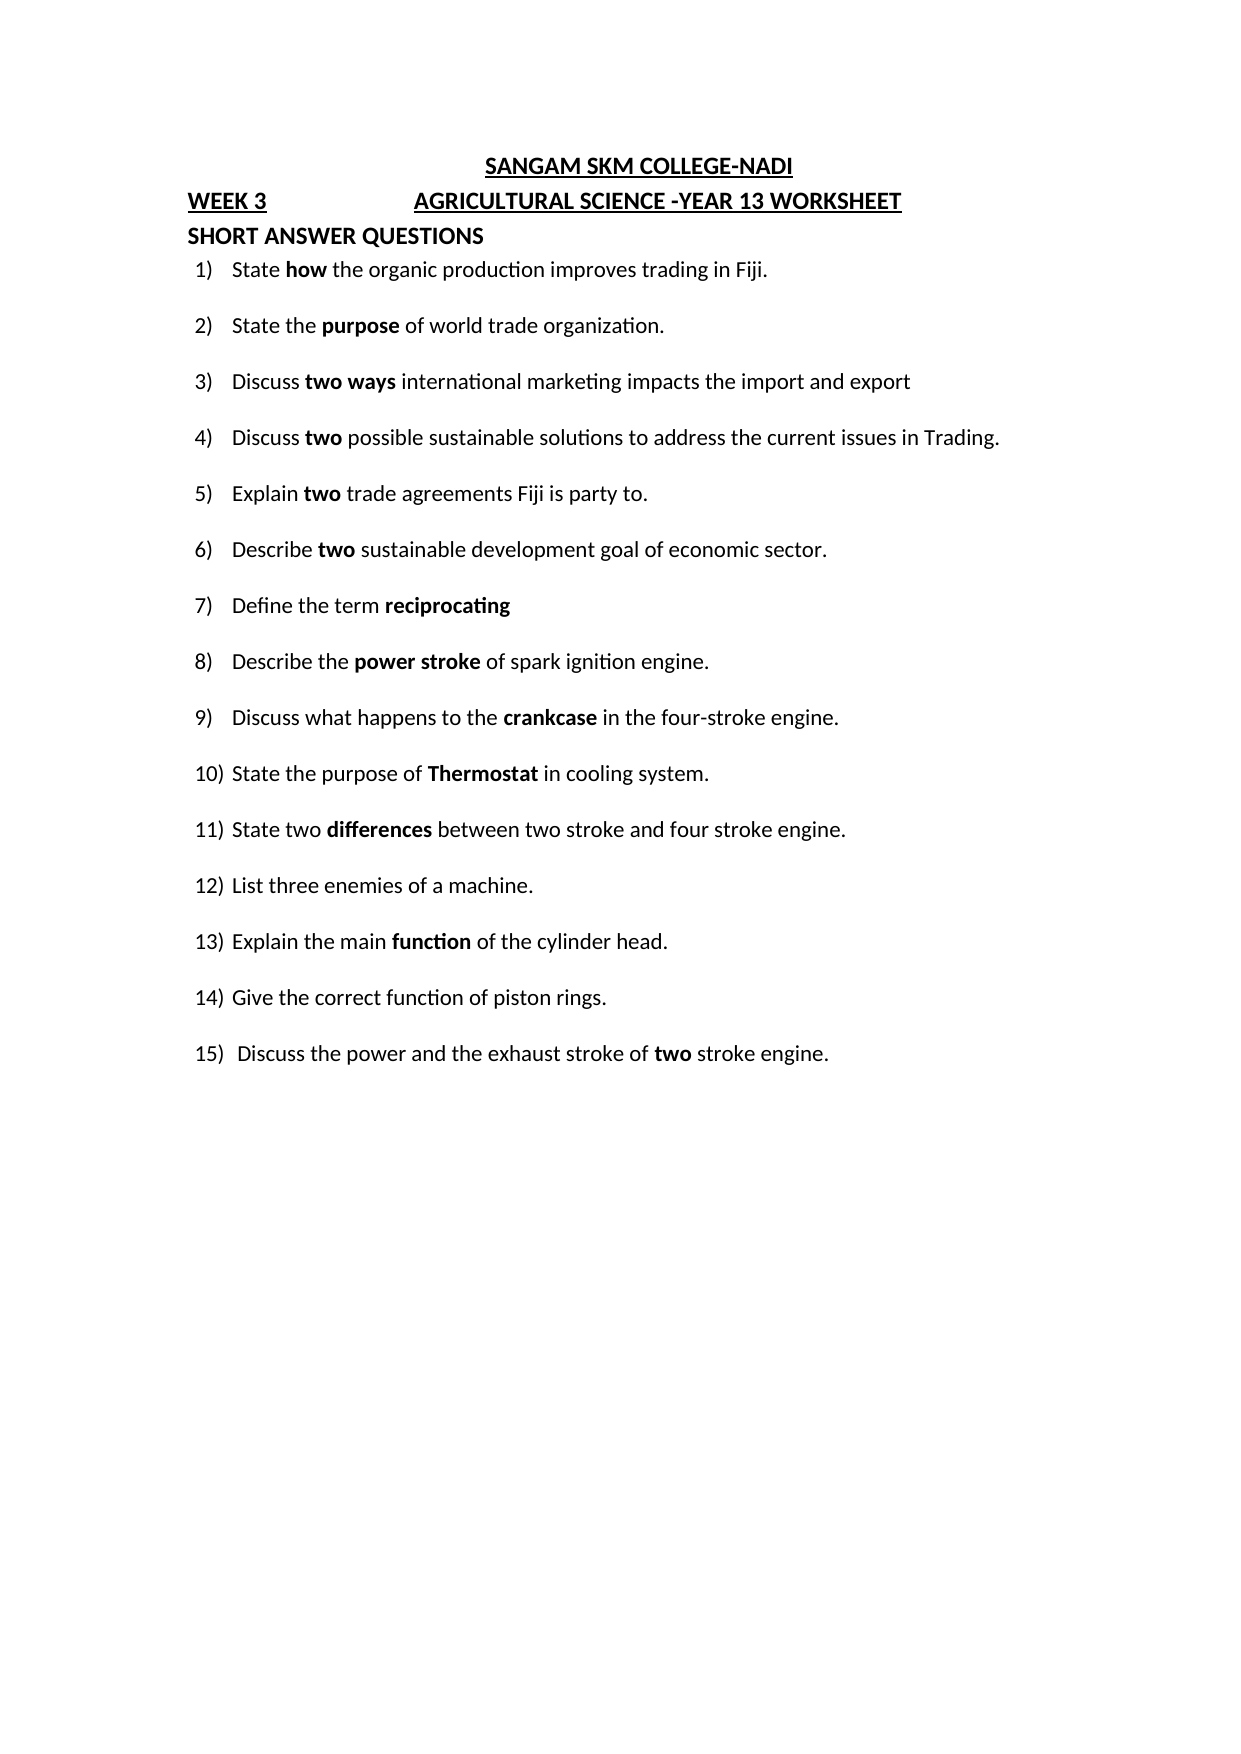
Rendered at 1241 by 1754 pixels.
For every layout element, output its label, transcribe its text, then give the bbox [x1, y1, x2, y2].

list State two differences between two stroke and four stroke engine. [194, 815, 1090, 843]
list Explain the main function of the cylinder head. [194, 927, 1090, 956]
list State the purpose of Thermostat in cooling system. [194, 759, 1090, 787]
list Give the correct function of piston rings. [194, 983, 1090, 1012]
list Describe two sustainable development goal of economic sector. [194, 535, 1090, 563]
list State how the organic production improves trading in Fiji. [194, 255, 1090, 283]
list Explain two trade agreements Fiji is party to. [194, 479, 1090, 507]
list SHORT ANSWER QUESTIONS [187, 220, 1090, 251]
list SANGAM SKM COLLEGE-NADI [187, 150, 1090, 181]
list Describe the power stroke of spark ignition engine. [194, 647, 1090, 675]
list Discuss what happens to the crankcase in the four-stroke engine. [194, 703, 1090, 731]
list Discuss two ways international marketing impacts the import and export [194, 367, 1090, 395]
list Define the term reciprocating [194, 591, 1090, 619]
list List three enemies of a machine. [194, 871, 1090, 899]
list WEEK 3 AGRICULTURAL SCIENCE -YEAR 13 WORKSHEET [187, 185, 1090, 216]
list Discuss two possible sustainable solutions to address the current issues in Trading. [194, 423, 1090, 451]
list Discuss the power and the exhaust stroke of two stroke engine. [194, 1039, 1090, 1068]
list State the purpose of world trade organization. [194, 311, 1090, 339]
